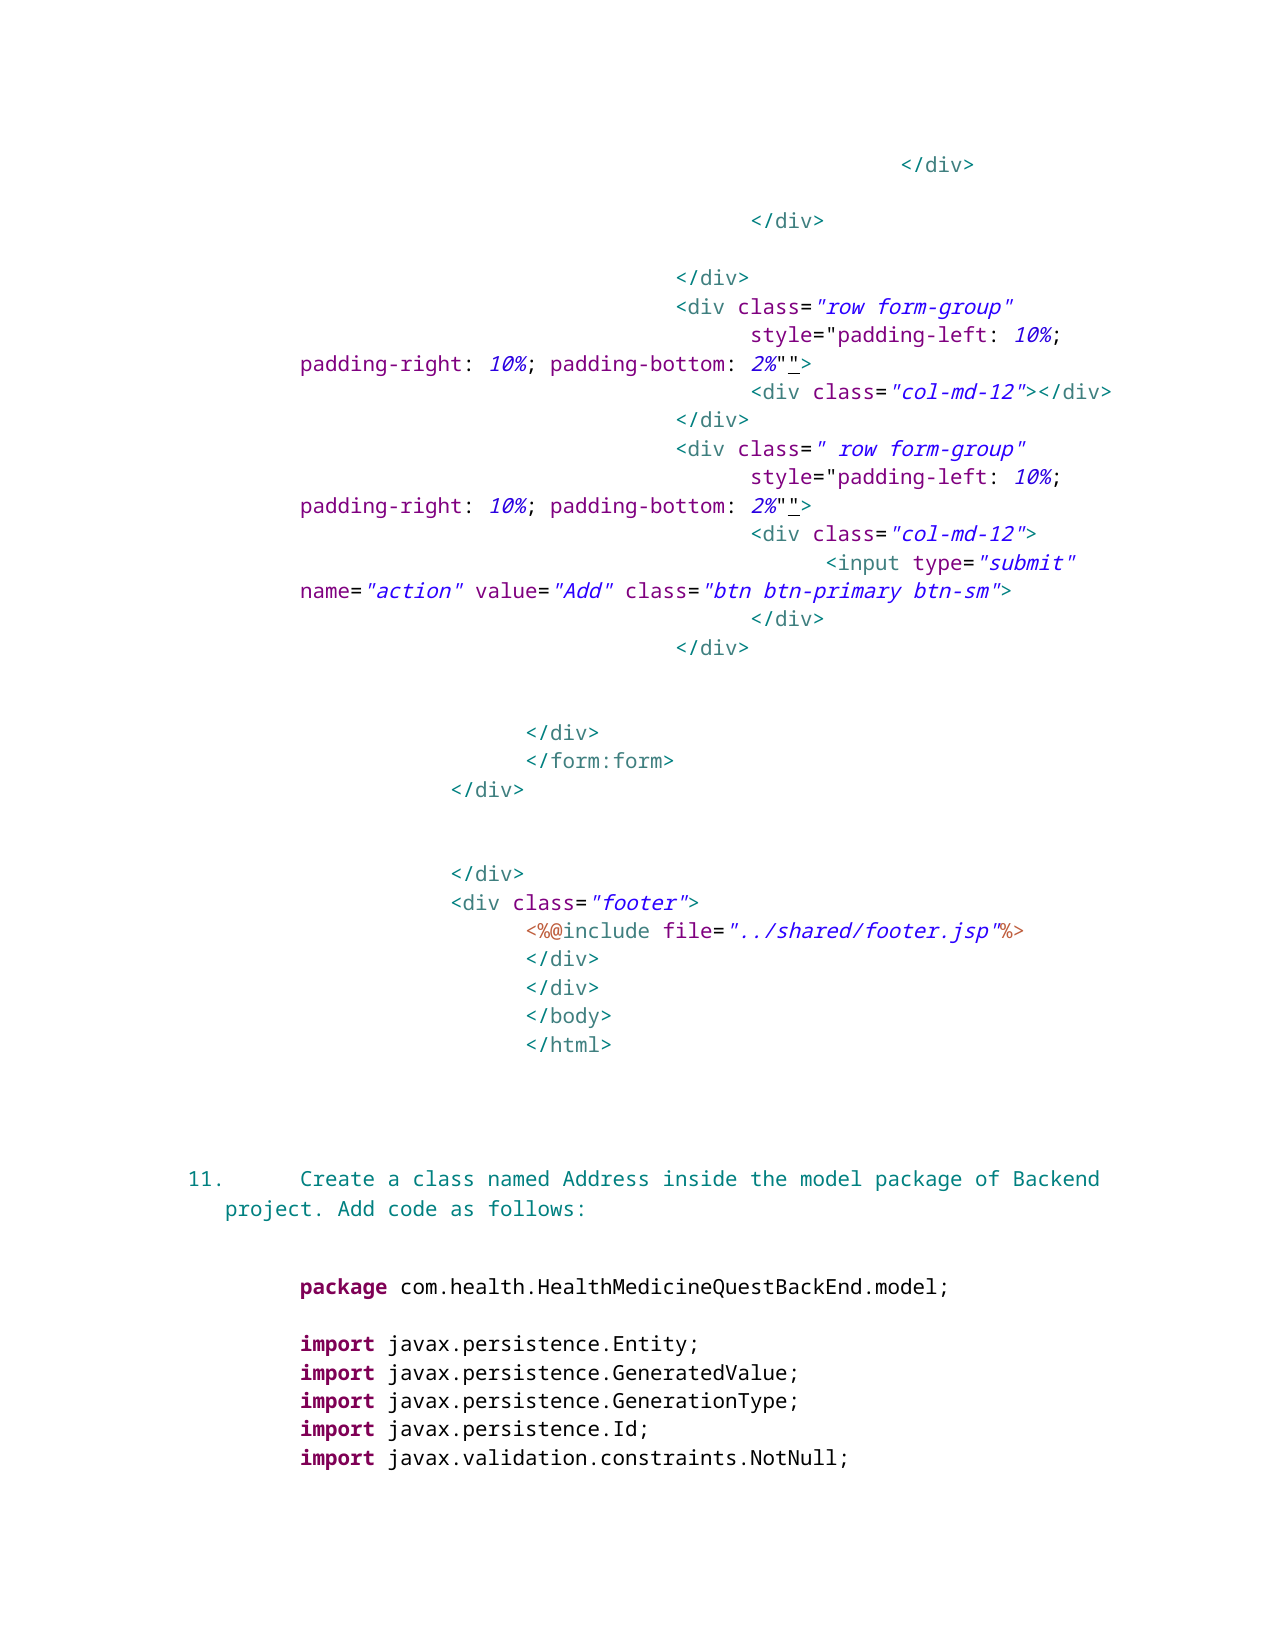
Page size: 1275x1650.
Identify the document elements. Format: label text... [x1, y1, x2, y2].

text </div> [300, 406, 1125, 434]
text import javax.validation.constraints.NotNull; [300, 1443, 1125, 1471]
text </div> [300, 150, 1125, 178]
text </form:form> [300, 746, 1125, 775]
text </div> [300, 859, 1125, 888]
text import javax.persistence.GenerationType; [300, 1386, 1125, 1414]
text </div> [300, 633, 1125, 661]
text </div> [300, 775, 1125, 803]
text <%@include file="../shared/footer.jsp"%> [300, 916, 1125, 944]
text <div class="col-md-12"></div> [300, 377, 1125, 406]
text </div> [300, 263, 1125, 292]
text <input type="submit" name="action" value="Add" class="btn btn-primary btn-sm"> [300, 548, 1125, 604]
text <div class="footer"> [300, 888, 1125, 916]
text import javax.persistence.GeneratedValue; [300, 1358, 1125, 1386]
text <div class="col-md-12"> [300, 519, 1125, 548]
text style="padding-left: 10%; padding-right: 10%; padding-bottom: 2%""> [300, 320, 1125, 377]
text </div> [300, 973, 1125, 1001]
text <div class="row form-group" [300, 292, 1125, 320]
text </div> [300, 718, 1125, 746]
text import javax.persistence.Entity; [300, 1329, 1125, 1358]
text package com.health.HealthMedicineQuestBackEnd.model; [300, 1272, 1125, 1301]
text style="padding-left: 10%; padding-right: 10%; padding-bottom: 2%""> [300, 462, 1125, 519]
text </div> [300, 206, 1125, 235]
text </div> [300, 604, 1125, 633]
text import javax.persistence.Id; [300, 1414, 1125, 1443]
text </body> [300, 1001, 1125, 1030]
text <div class=" row form-group" [300, 434, 1125, 462]
text </div> [300, 944, 1125, 973]
text </html> [300, 1030, 1125, 1058]
list Create a class named Address inside the model package of Backend project. Add code as follows: [187, 1164, 1125, 1223]
